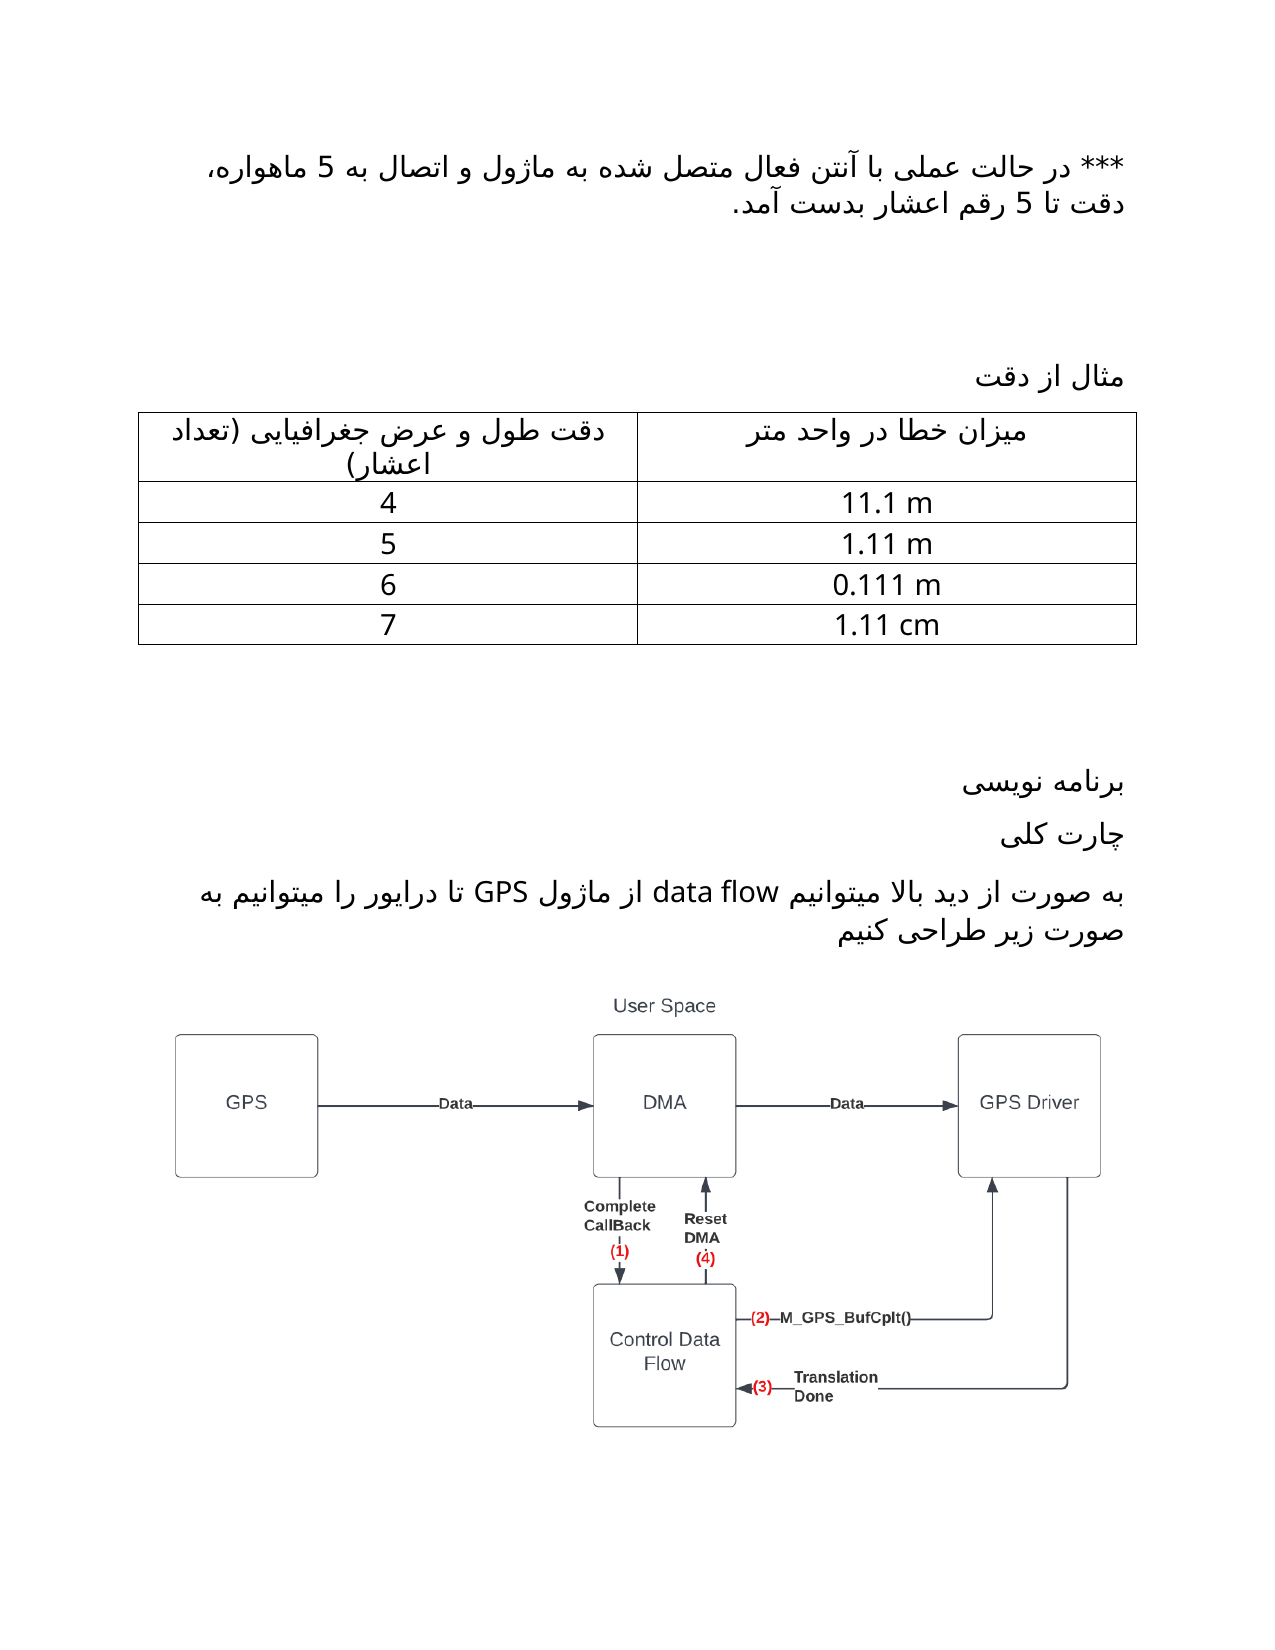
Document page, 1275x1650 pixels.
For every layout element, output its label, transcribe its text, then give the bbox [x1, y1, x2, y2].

text برنامه نویسی [150, 764, 1125, 798]
table_header میزان خطا در واحد متر [638, 413, 1136, 481]
text چارت کلی [150, 817, 1125, 851]
table_header دقت طول و عرض جغرافیایی (تعداد اعشار) [139, 413, 637, 481]
text *** در حالت عملی با آنتن فعال متصل شده به ماژول و اتصال به 5 ماهواره، دقت تا 5 رقم اعشار بدست آمد. [150, 150, 1125, 221]
text به صورت از دید بالا میتوانیم data flow از ماژول GPS تا درایور را میتوانیم به صورت زیر طراحی کنیم [150, 871, 1125, 947]
table_cell 5 [139, 523, 637, 563]
table_cell 0.111 m [638, 564, 1136, 603]
text مثال از دقت [150, 359, 1125, 393]
table_cell 6 [139, 564, 637, 603]
table_cell 4 [139, 482, 637, 522]
picture [150, 966, 1125, 1460]
table_cell 11.1 m [638, 482, 1136, 522]
table_cell 1.11 m [638, 523, 1136, 563]
table_cell 1.11 cm [638, 605, 1136, 644]
table_cell 7 [139, 605, 637, 644]
